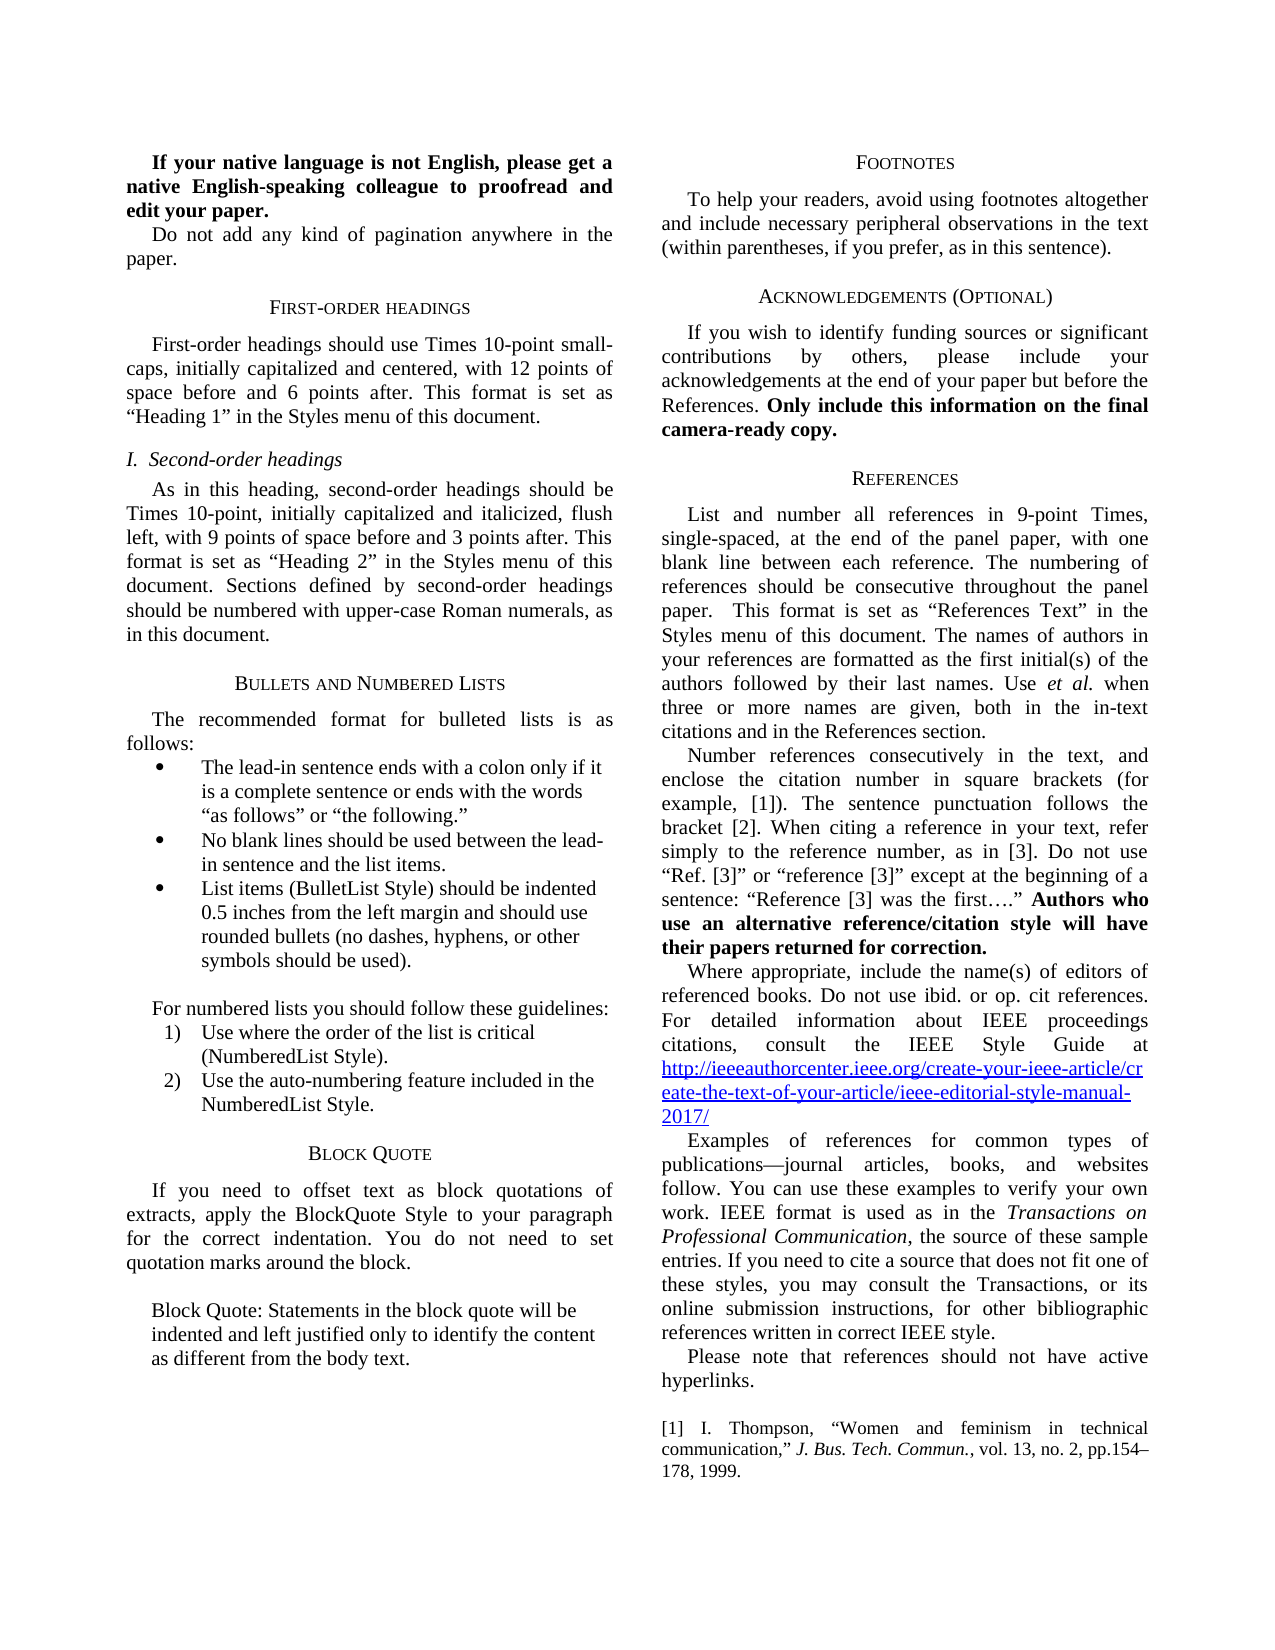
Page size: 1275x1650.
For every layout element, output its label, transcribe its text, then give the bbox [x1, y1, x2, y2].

text Number references consecutively in the text, and enclose the citation number in square brackets (for example, [1]). The sentence punctuation follows the bracket [2]. When citing a reference in your text, refer simply to the reference number, as in [3]. Do not use “Ref. [3]” or “reference [3]” except at the beginning of a sentence: “Reference [3] was the first….” Authors who use an alternative reference/citation style will have their papers returned for correction. [661, 743, 1149, 959]
text To help your readers, avoid using footnotes altogether and include necessary peripheral observations in the text (within parentheses, if you prefer, as in this sentence). [661, 187, 1149, 259]
text Where appropriate, include the name(s) of editors of referenced books. Do not use ibid. or op. cit references. For detailed information about IEEE proceedings citations, consult the IEEE Style Guide at http://ieeeauthorcenter.ieee.org/create-your-ieee-article/create-the-text-of-your-article/ieee-editorial-style-manual-2017/ [661, 959, 1149, 1128]
text For numbered lists you should follow these guidelines: [126, 996, 613, 1020]
list Use the auto-numbering feature included in the NumberedList Style. [163, 1068, 613, 1116]
list List items (BulletList Style) should be indented 0.5 inches from the left margin and should use rounded bullets (no dashes, hyphens, or other symbols should be used). [156, 876, 613, 972]
subtitle Bullets and Numbered Lists [126, 671, 613, 695]
text If your native language is not English, please get a native English-speaking colleague to proofread and edit your paper. [126, 150, 613, 222]
text As in this heading, second-order headings should be Times 10-point, initially capitalized and italicized, flush left, with 9 points of space before and 3 points after. This format is set as “Heading 2” in the Styles menu of this document. Sections defined by second-order headings should be numbered with upper-case Roman numerals, as in this document. [126, 477, 613, 646]
text First-order headings should use Times 10-point small-caps, initially capitalized and centered, with 12 points of space before and 6 points after. This format is set as “Heading 1” in the Styles menu of this document. [126, 332, 613, 428]
text Block Quote: Statements in the block quote will be indented and left justified only to identify the content as different from the body text. [151, 1298, 613, 1370]
text List and number all references in 9-point Times, single-spaced, at the end of the panel paper, with one blank line between each reference. The numbering of references should be consecutive throughout the panel paper. This format is set as “References Text” in the Styles menu of this document. The names of authors in your references are formatted as the first initial(s) of the authors followed by their last names. Use et al. when three or more names are given, both in the in-text citations and in the References section. [661, 502, 1149, 743]
text If you need to offset text as block quotations of extracts, apply the BlockQuote Style to your paragraph for the correct indentation. You do not need to set quotation marks around the block. [126, 1178, 613, 1274]
list The lead-in sentence ends with a colon only if it is a complete sentence or ends with the words “as follows” or “the following.” [156, 755, 613, 827]
text Examples of references for common types of publications—journal articles, books, and websites follow. You can use these examples to verify your own work. IEEE format is used as in the Transactions on Professional Communication, the source of these sample entries. If you need to cite a source that does not fit one of these styles, you may consult the Transactions, or its online submission instructions, for other bibliographic references written in correct IEEE style. [661, 1128, 1149, 1344]
list Use where the order of the list is critical (NumberedList Style). [163, 1020, 613, 1068]
list No blank lines should be used between the lead-in sentence and the list items. [156, 827, 613, 876]
subtitle References [661, 466, 1149, 490]
subtitle [1] I. Thompson, “Women and feminism in technical communication,” J. Bus. Tech. Commun., vol. 13, no. 2, pp.154–178, 1999. [661, 1417, 1149, 1481]
subtitle First-order headings [126, 295, 613, 319]
subtitle Block Quote [126, 1141, 613, 1165]
text The recommended format for bulleted lists is as follows: [126, 707, 613, 755]
text If you wish to identify funding sources or significant contributions by others, please include your acknowledgements at the end of your paper but before the References. Only include this information on the final camera-ready copy. [661, 320, 1149, 441]
text Do not add any kind of pagination anywhere in the paper. [126, 222, 613, 270]
subtitle Acknowledgements (Optional) [661, 284, 1149, 308]
subtitle I. Second-order headings [126, 447, 613, 471]
text Please note that references should not have active hyperlinks. [661, 1344, 1149, 1392]
subtitle Footnotes [661, 150, 1149, 174]
